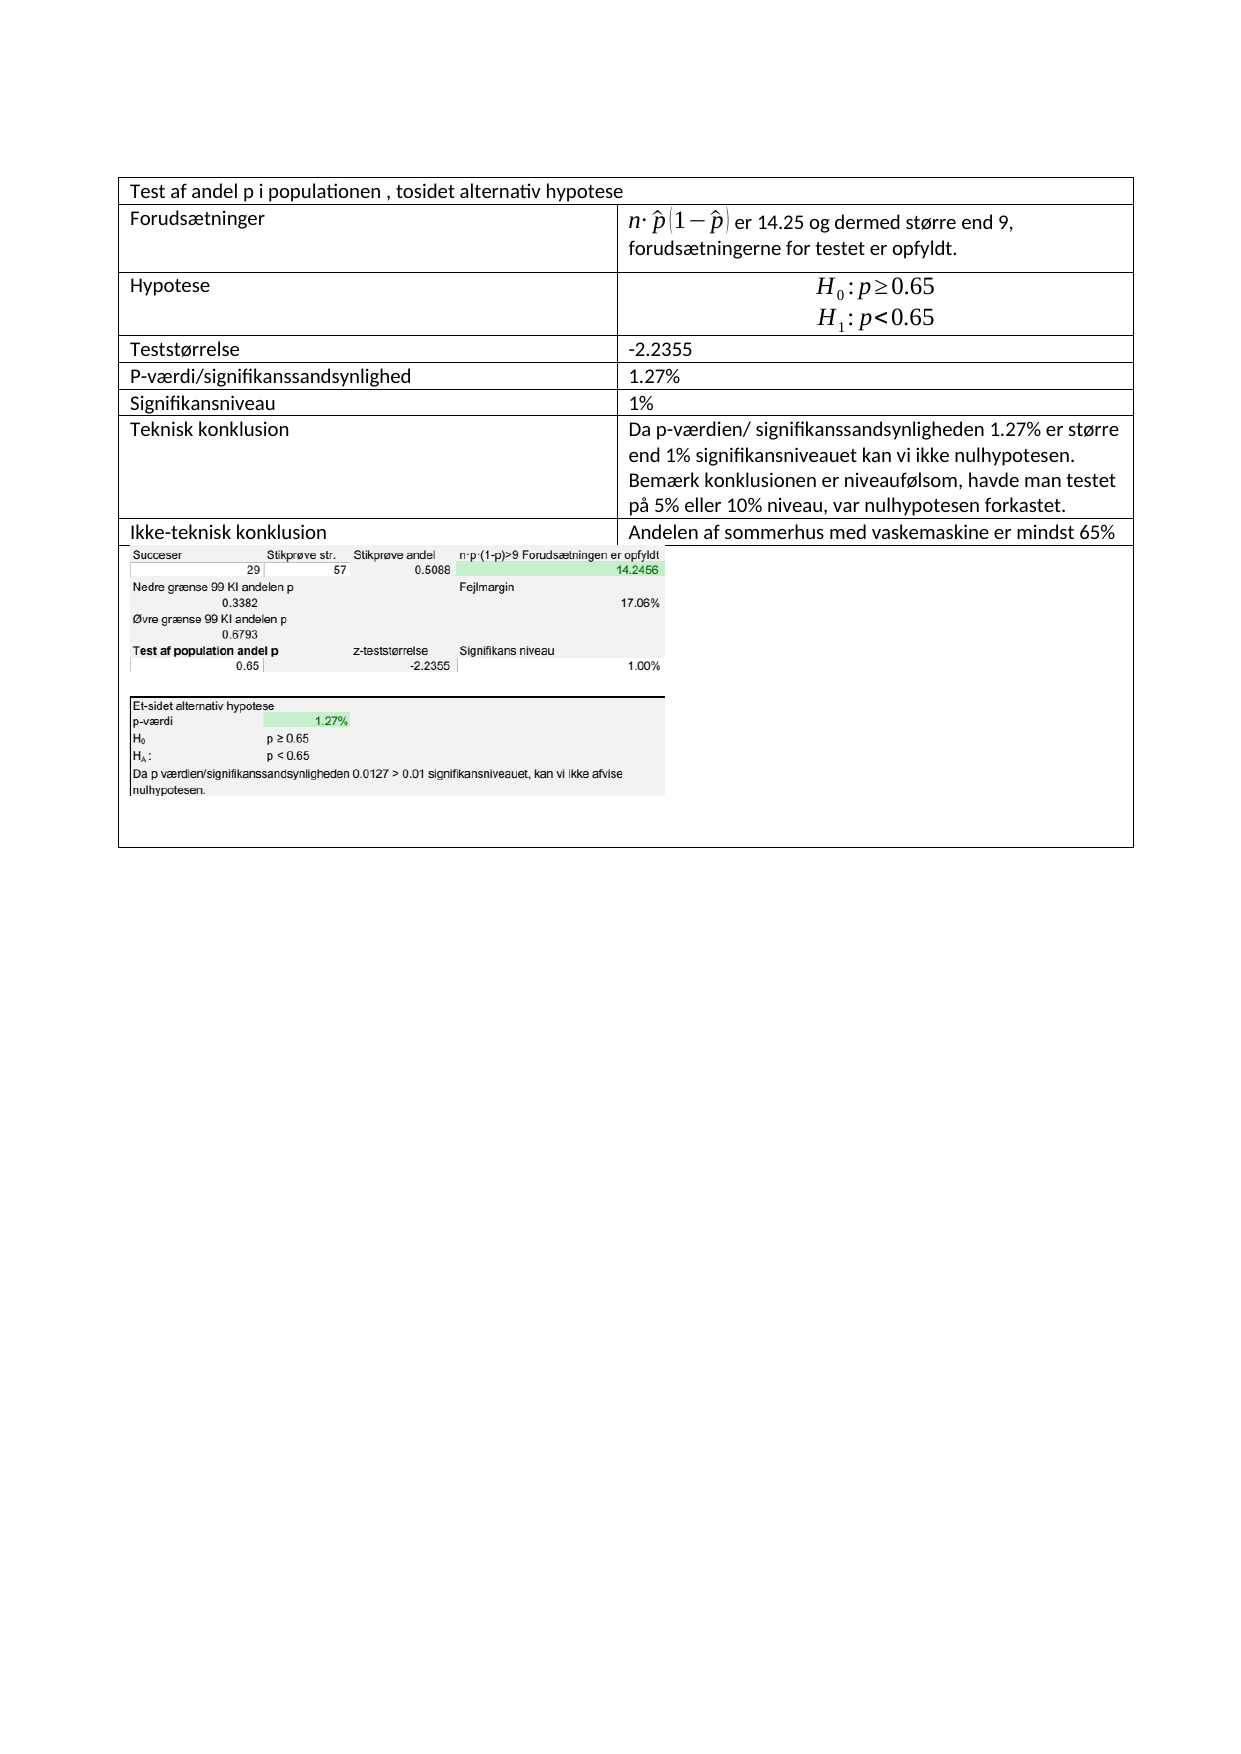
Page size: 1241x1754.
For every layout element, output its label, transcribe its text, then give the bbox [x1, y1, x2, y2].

table_header Test af andel p i populationen , tosidet alternativ hypotese [119, 178, 1133, 204]
table_cell er 14.25 og dermed større end 9, forudsætningerne for testet er opfyldt. [618, 205, 1133, 272]
table_cell P-værdi/signifikanssandsynlighed [119, 363, 617, 389]
table_cell Signifikansniveau [119, 390, 617, 415]
table_cell Forudsætninger [119, 205, 617, 272]
table_cell 1.27% [618, 363, 1133, 389]
table_cell Da p-værdien/ signifikanssandsynligheden 1.27% er større end 1% signifikansniveauet kan vi ikke nulhypotesen. Bemærk konklusionen er niveaufølsom, havde man testet på 5% eller 10% niveau, var nulhypotesen forkastet. [618, 416, 1133, 518]
table_cell Ikke-teknisk konklusion [119, 519, 617, 545]
table_cell Andelen af sommerhus med vaskemaskine er mindst 65% [618, 519, 1133, 545]
table_cell -2.2355 [618, 336, 1133, 362]
table_cell Hypotese [119, 273, 617, 335]
table_cell Teststørrelse [119, 336, 617, 362]
table_cell [618, 273, 1133, 335]
table_cell 1% [618, 390, 1133, 415]
table_cell Teknisk konklusion [119, 416, 617, 518]
table_cell [119, 546, 1133, 847]
